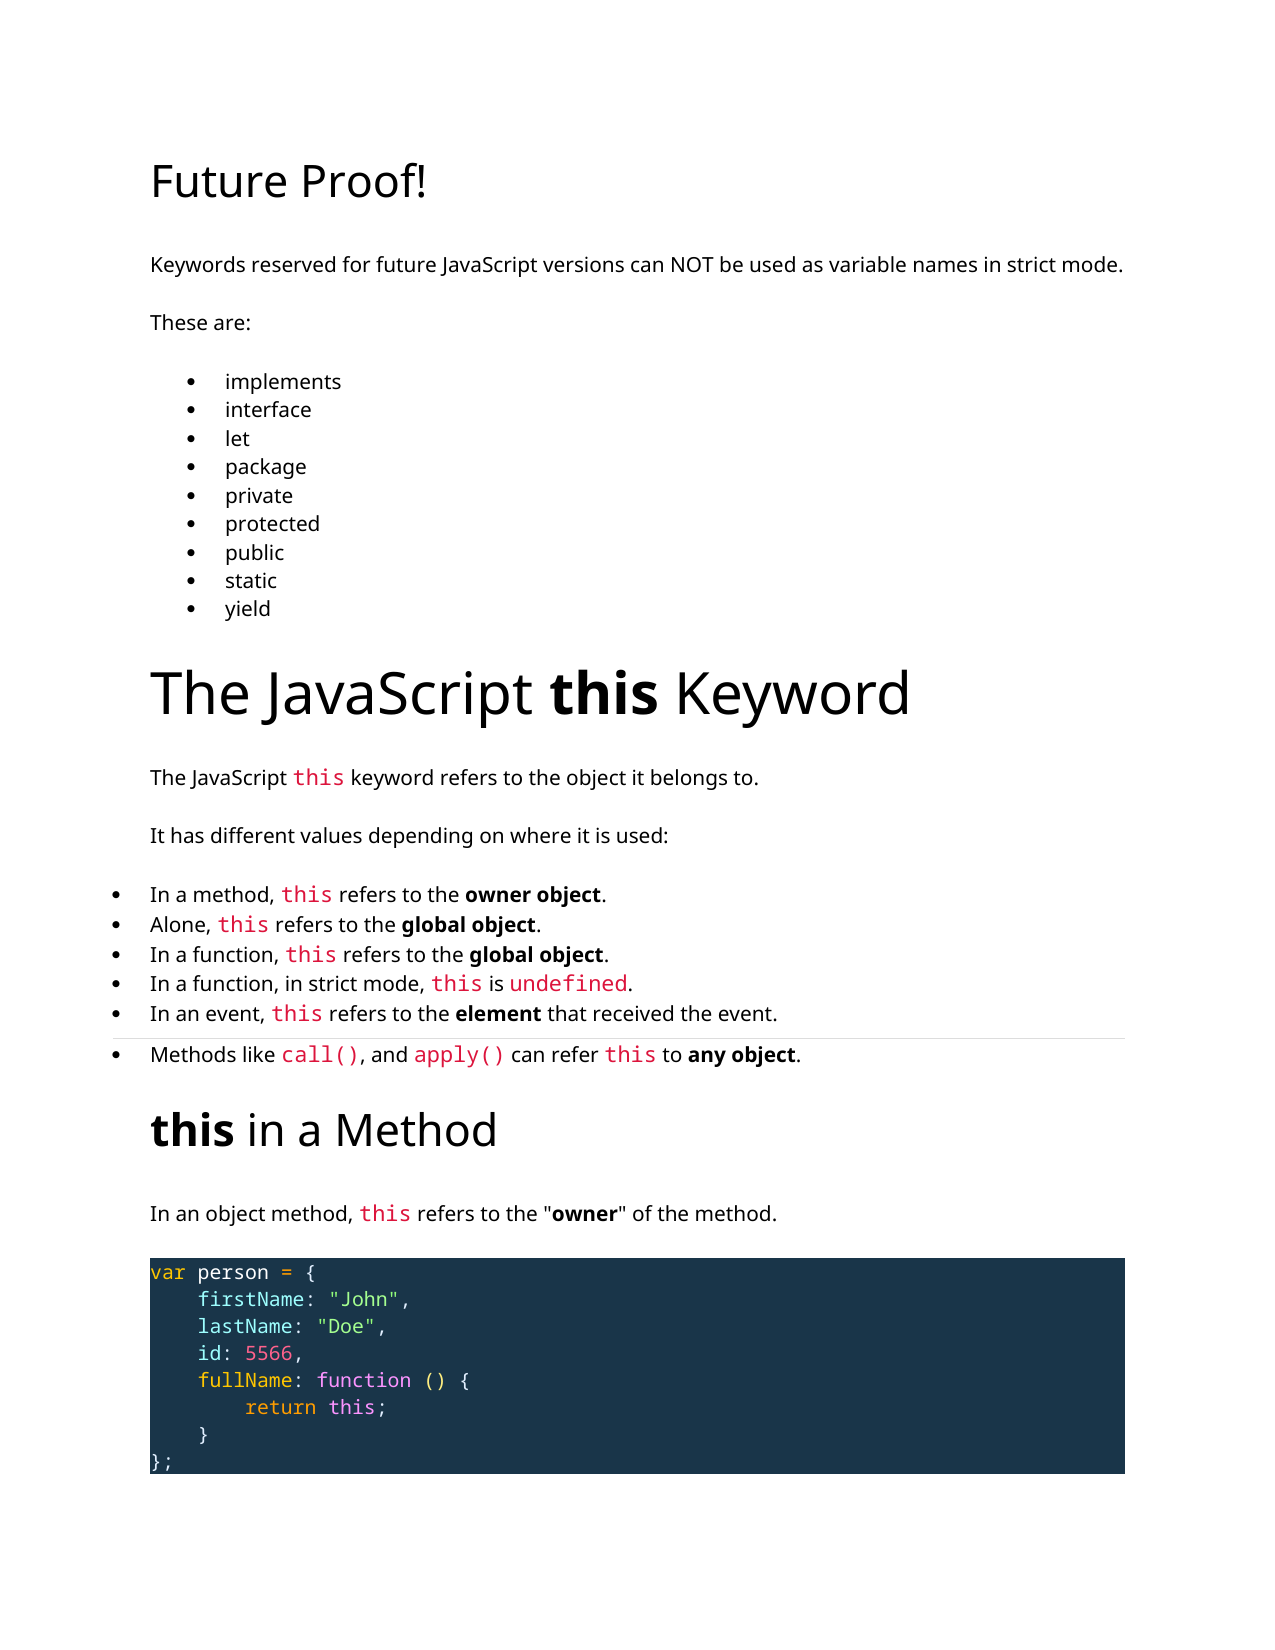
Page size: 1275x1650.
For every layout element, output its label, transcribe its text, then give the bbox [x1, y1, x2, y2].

list In a function, in strict mode, this is undefined. [112, 968, 1125, 998]
text id: 5566, [150, 1339, 1125, 1366]
text var person = { [150, 1258, 1125, 1285]
list In a function, this refers to the global object. [112, 938, 1125, 968]
list public [187, 538, 1125, 566]
text Keywords reserved for future JavaScript versions can NOT be used as variable names in strict mode. [150, 250, 1125, 278]
list let [187, 424, 1125, 452]
text The JavaScript this keyword refers to the object it belongs to. [150, 762, 1125, 791]
text lastName: "Doe", [150, 1312, 1125, 1339]
text return this; [150, 1393, 1125, 1420]
subtitle Future Proof! [150, 150, 1125, 211]
text The JavaScript this Keyword [150, 652, 1125, 732]
text It has different values depending on where it is used: [150, 821, 1125, 850]
list implements [187, 367, 1125, 395]
list package [187, 452, 1125, 481]
list Alone, this refers to the global object. [112, 909, 1125, 938]
list In an event, this refers to the element that received the event. [112, 998, 1125, 1039]
list private [187, 481, 1125, 509]
subtitle this in a Method [150, 1098, 1125, 1159]
text In an object method, this refers to the "owner" of the method. [150, 1198, 1125, 1228]
list protected [187, 509, 1125, 538]
list yield [187, 594, 1125, 623]
list Methods like call(), and apply() can refer this to any object. [112, 1039, 1125, 1069]
text } [150, 1420, 1125, 1447]
list In a method, this refers to the owner object. [112, 879, 1125, 909]
text firstName: "John", [150, 1285, 1125, 1312]
text fullName: function () { [150, 1366, 1125, 1393]
list interface [187, 395, 1125, 424]
list static [187, 566, 1125, 594]
text }; [150, 1447, 1125, 1474]
text These are: [150, 308, 1125, 337]
